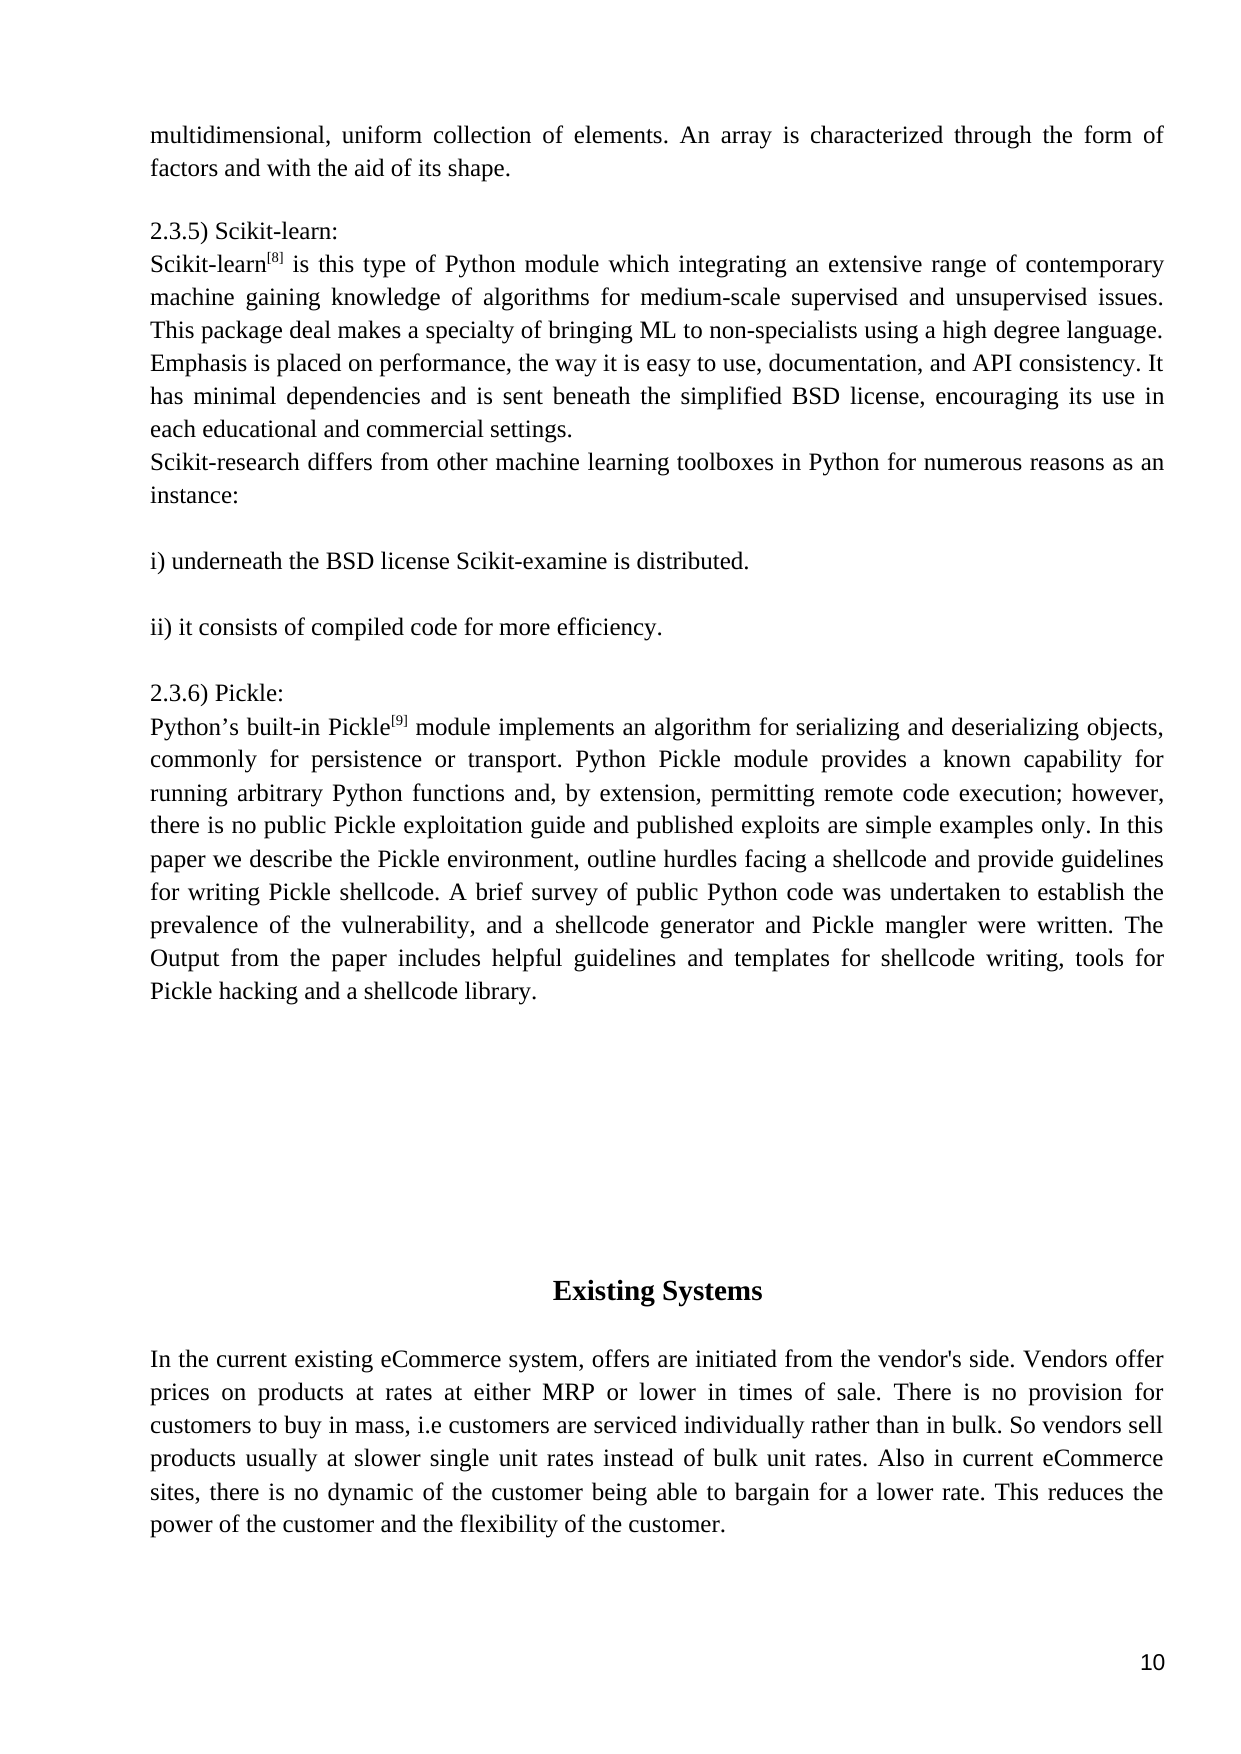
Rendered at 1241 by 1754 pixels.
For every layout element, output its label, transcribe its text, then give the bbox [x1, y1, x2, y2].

text ii) it consists of compiled code for more efficiency. [150, 612, 1165, 641]
text Scikit-research differs from other machine learning toolboxes in Python for numerous reasons as an instance: [150, 447, 1165, 509]
text In the current existing eCommerce system, offers are initiated from the vendor's side. Vendors offer prices on products at rates at either MRP or lower in times of sale. There is no provision for customers to buy in mass, i.e customers are serviced individually rather than in bulk. So vendors sell products usually at slower single unit rates instead of bulk unit rates. Also in current eCommerce sites, there is no dynamic of the customer being able to bargain for a lower rate. This reduces the power of the customer and the flexibility of the customer. [150, 1344, 1165, 1538]
text 2.3.6) Pickle: [150, 678, 1165, 707]
text i) underneath the BSD license Scikit-examine is distributed. [150, 546, 1165, 575]
text Existing Systems [150, 1273, 1165, 1306]
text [150, 120, 1165, 182]
text Python’s built-in Pickle[9] module implements an algorithm for serializing and deserializing objects, commonly for persistence or transport. Python Pickle module provides a known capability for running arbitrary Python functions and, by extension, permitting remote code execution; however, there is no public Pickle exploitation guide and published exploits are simple examples only. In this paper we describe the Pickle environment, outline hurdles facing a shellcode and provide guidelines for writing Pickle shellcode. A brief survey of public Python code was undertaken to establish the prevalence of the vulnerability, and a shellcode generator and Pickle mangler were written. The Output from the paper includes helpful guidelines and templates for shellcode writing, tools for Pickle hacking and a shellcode library. [150, 712, 1165, 1004]
text 2.3.5) Scikit-learn: [150, 216, 1165, 245]
text Scikit-learn[8] is this type of Python module which integrating an extensive range of contemporary machine gaining knowledge of algorithms for medium-scale supervised and unsupervised issues. This package deal makes a specialty of bringing ML to non-specialists using a high degree language. Emphasis is placed on performance, the way it is easy to use, documentation, and API consistency. It has minimal dependencies and is sent beneath the simplified BSD license, encouraging its use in each educational and commercial settings. [150, 249, 1165, 443]
